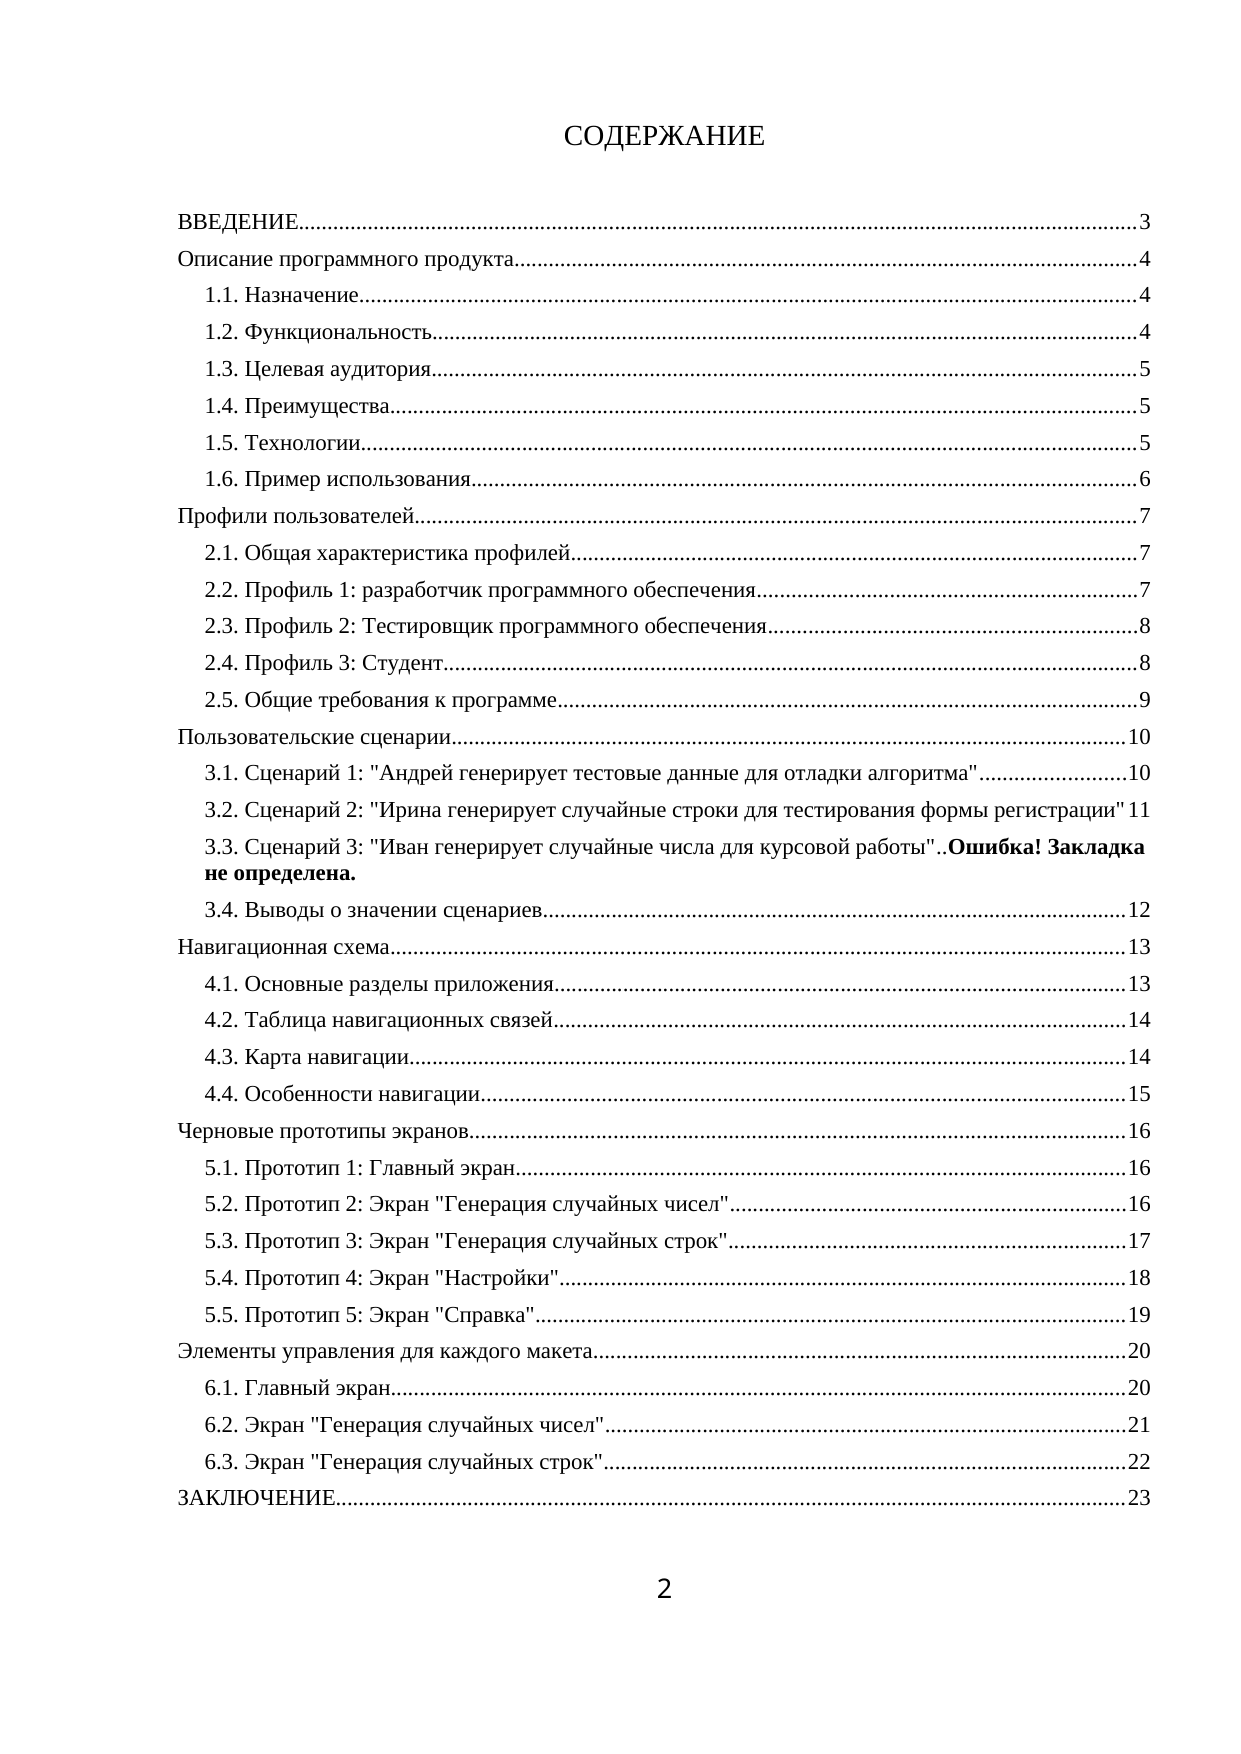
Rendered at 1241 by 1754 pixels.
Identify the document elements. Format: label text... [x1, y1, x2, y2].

text СОДЕРЖАНИЕ [177, 118, 1152, 152]
